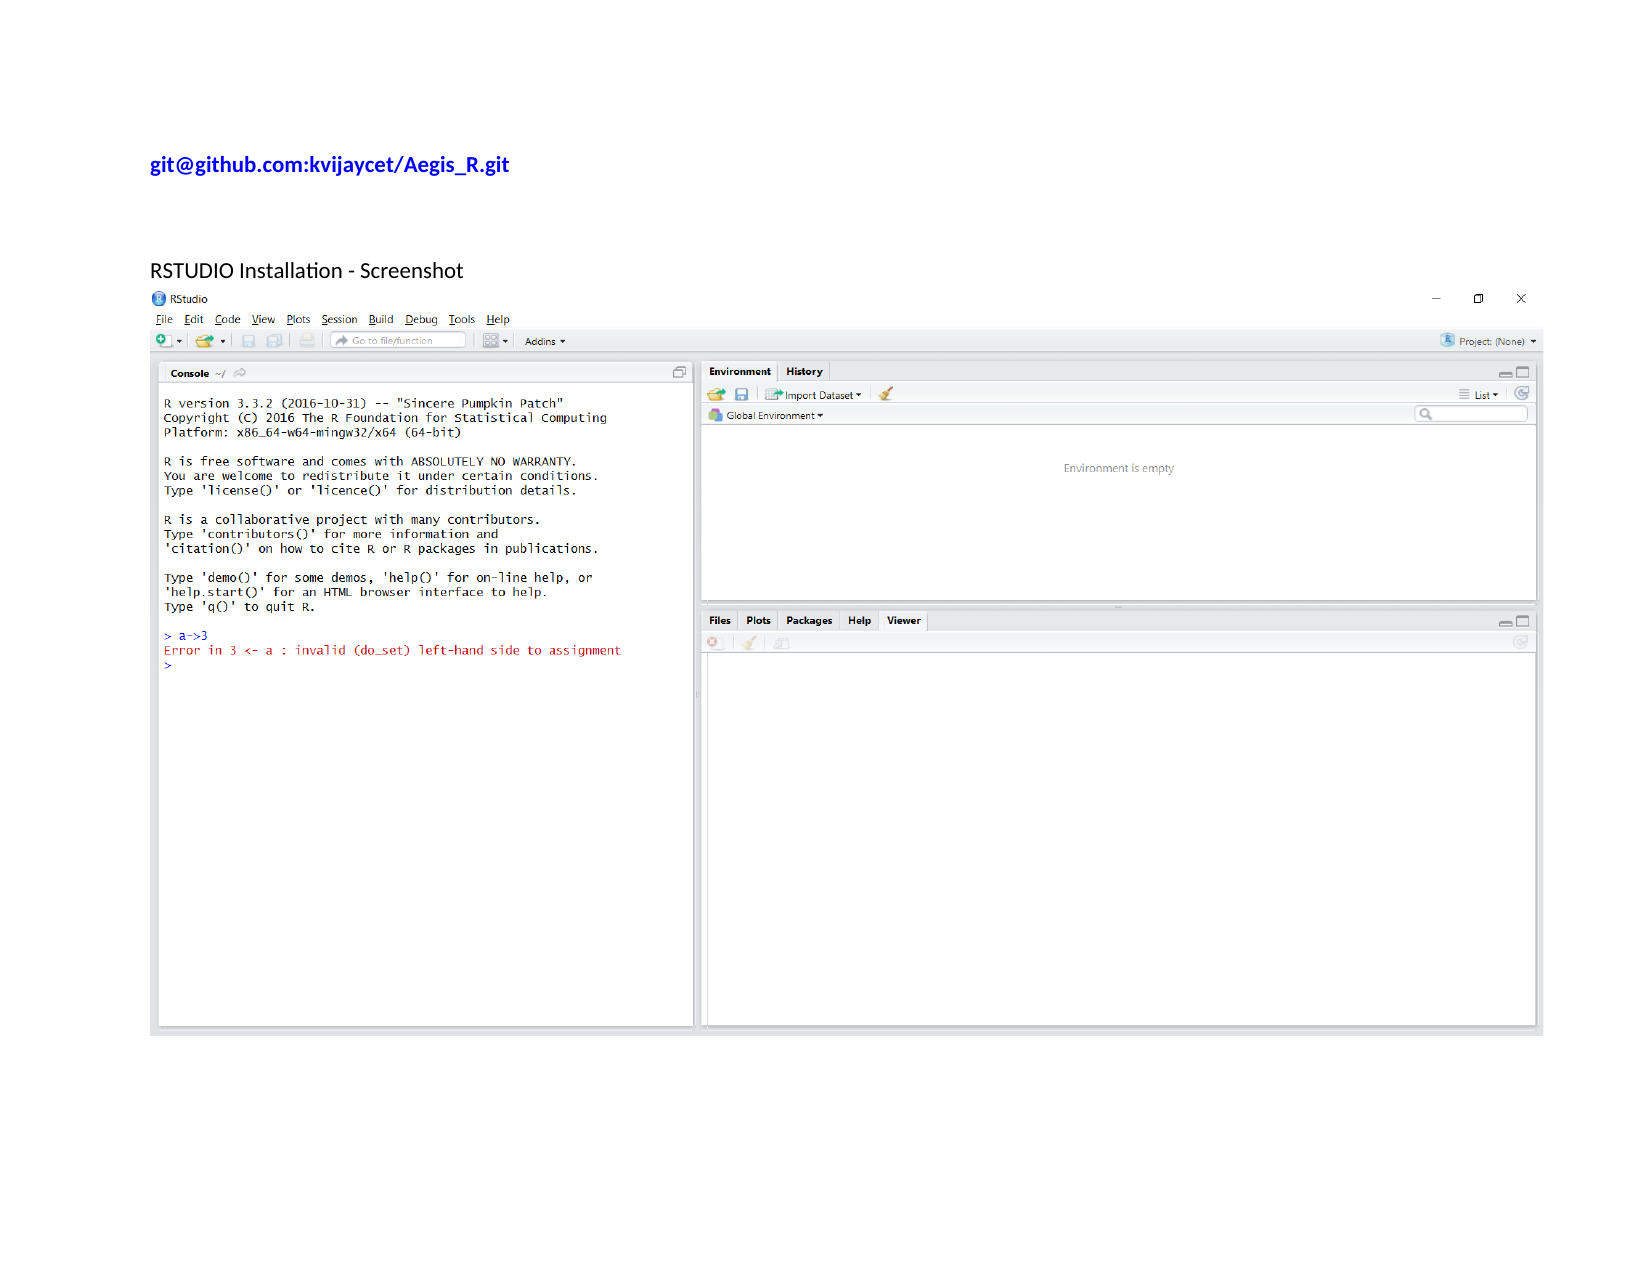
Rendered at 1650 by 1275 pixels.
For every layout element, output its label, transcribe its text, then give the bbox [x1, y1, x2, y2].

text git@github.com:kvijaycet/Aegis_R.git [150, 150, 1500, 178]
picture [150, 288, 1544, 1036]
text RSTUDIO Installation - Screenshot [150, 256, 1500, 288]
